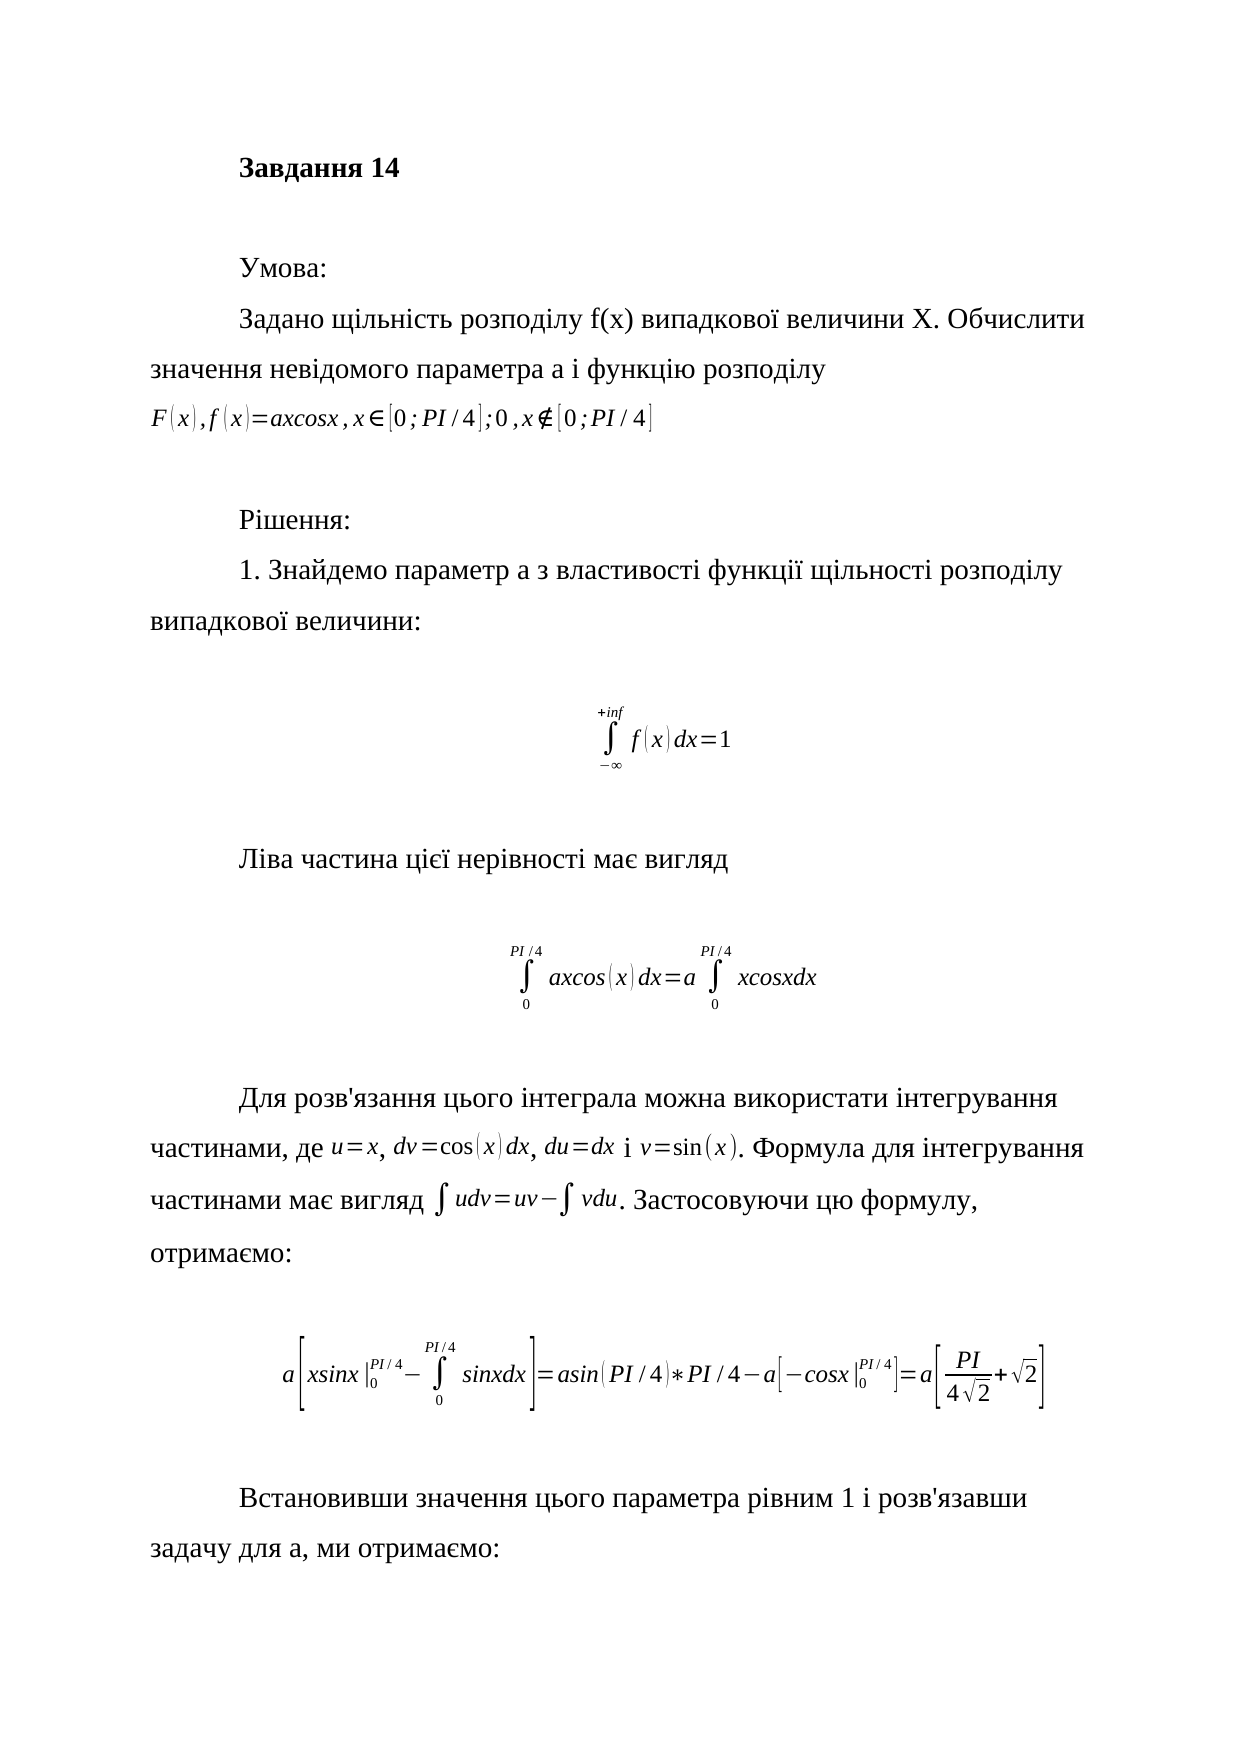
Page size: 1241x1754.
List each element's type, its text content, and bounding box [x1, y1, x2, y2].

text Задано щільність розподілу f(x) випадкової величини Х. Обчислити значення невідомого параметра a і функцію розподілу [150, 301, 1090, 435]
text 1. Знайдемо параметр a з властивості функції щільності розподілу випадкової величини: [150, 552, 1090, 636]
text Рішення: [150, 502, 1090, 536]
text Завдання 14 [150, 150, 1090, 183]
text Встановивши значення цього параметра рівним 1 і розв'язавши задачу для a, ми отримаємо: [150, 1480, 1090, 1564]
text Умова: [150, 251, 1090, 284]
text Ліва частина цієї нерівності має вигляд [150, 841, 1090, 875]
